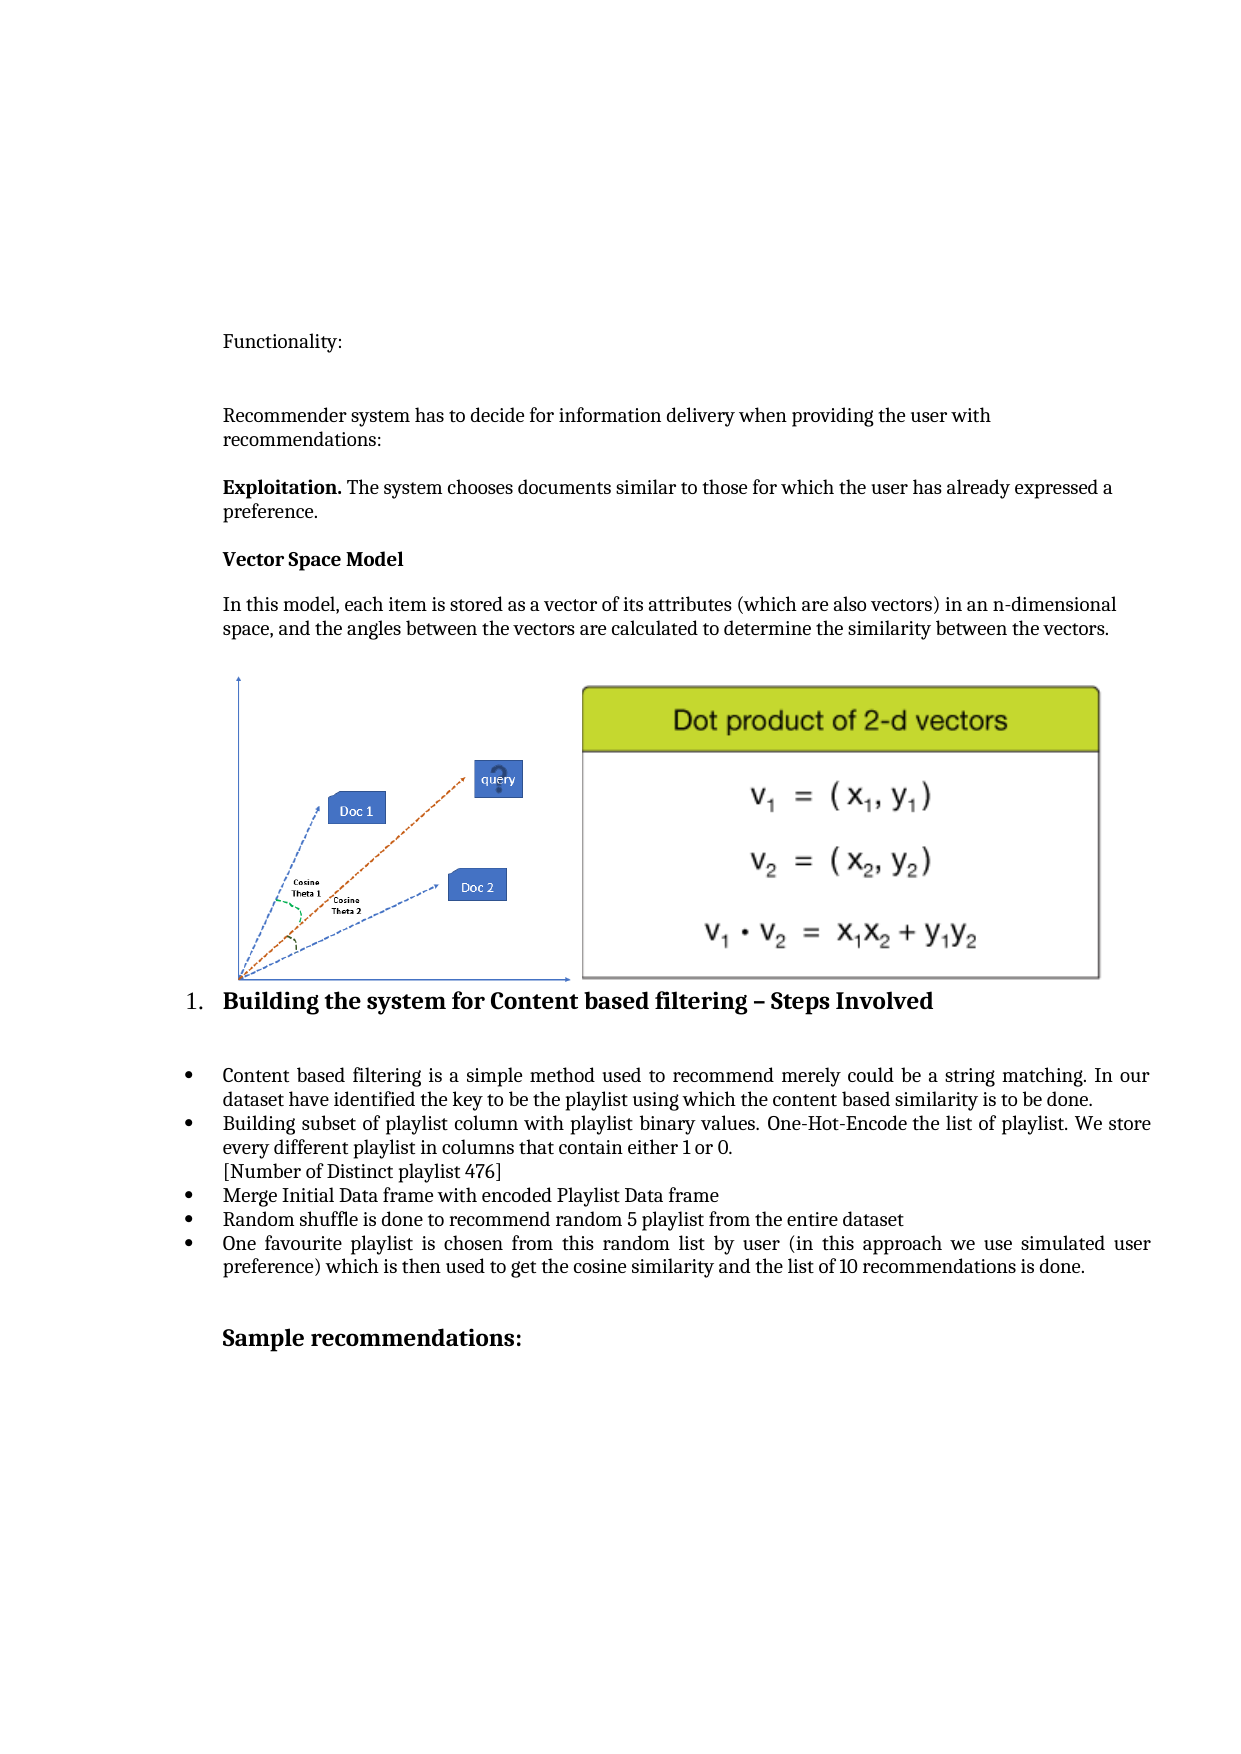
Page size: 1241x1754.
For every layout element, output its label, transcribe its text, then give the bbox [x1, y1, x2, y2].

text In this model, each item is stored as a vector of its attributes (which are also vectors) in an n-dimensional space, and the angles between the vectors are calculated to determine the similarity between the vectors. [223, 593, 1152, 641]
list Functionality: [223, 303, 1152, 353]
list Building subset of playlist column with playlist binary values. One-Hot-Encode the list of playlist. We store every different playlist in columns that contain either 1 or 0. [185, 1111, 1152, 1159]
list Exploitation. The system chooses documents similar to those for which the user has already expressed a preference. [223, 475, 1152, 523]
list Vector Space Model [223, 547, 1152, 571]
picture [582, 684, 1106, 986]
list Merge Initial Data frame with encoded Playlist Data frame [185, 1183, 1152, 1207]
list Sample recommendations: [223, 1303, 1152, 1353]
list Random shuffle is done to recommend random 5 playlist from the entire dataset [185, 1207, 1152, 1231]
list Building the system for Content based filtering – Steps Involved [185, 986, 1152, 1016]
list [Number of Distinct playlist 476] [223, 1159, 1152, 1183]
picture [222, 666, 576, 986]
list One favourite playlist is chosen from this random list by user (in this approach we use simulated user preference) which is then used to get the cosine similarity and the list of 10 recommendations is done. [185, 1231, 1152, 1279]
list Recommender system has to decide for information delivery when providing the user with recommendations: [223, 403, 1152, 451]
list Content based filtering is a simple method used to recommend merely could be a string matching. In our dataset have identified the key to be the playlist using which the content based similarity is to be done. [185, 1063, 1152, 1111]
